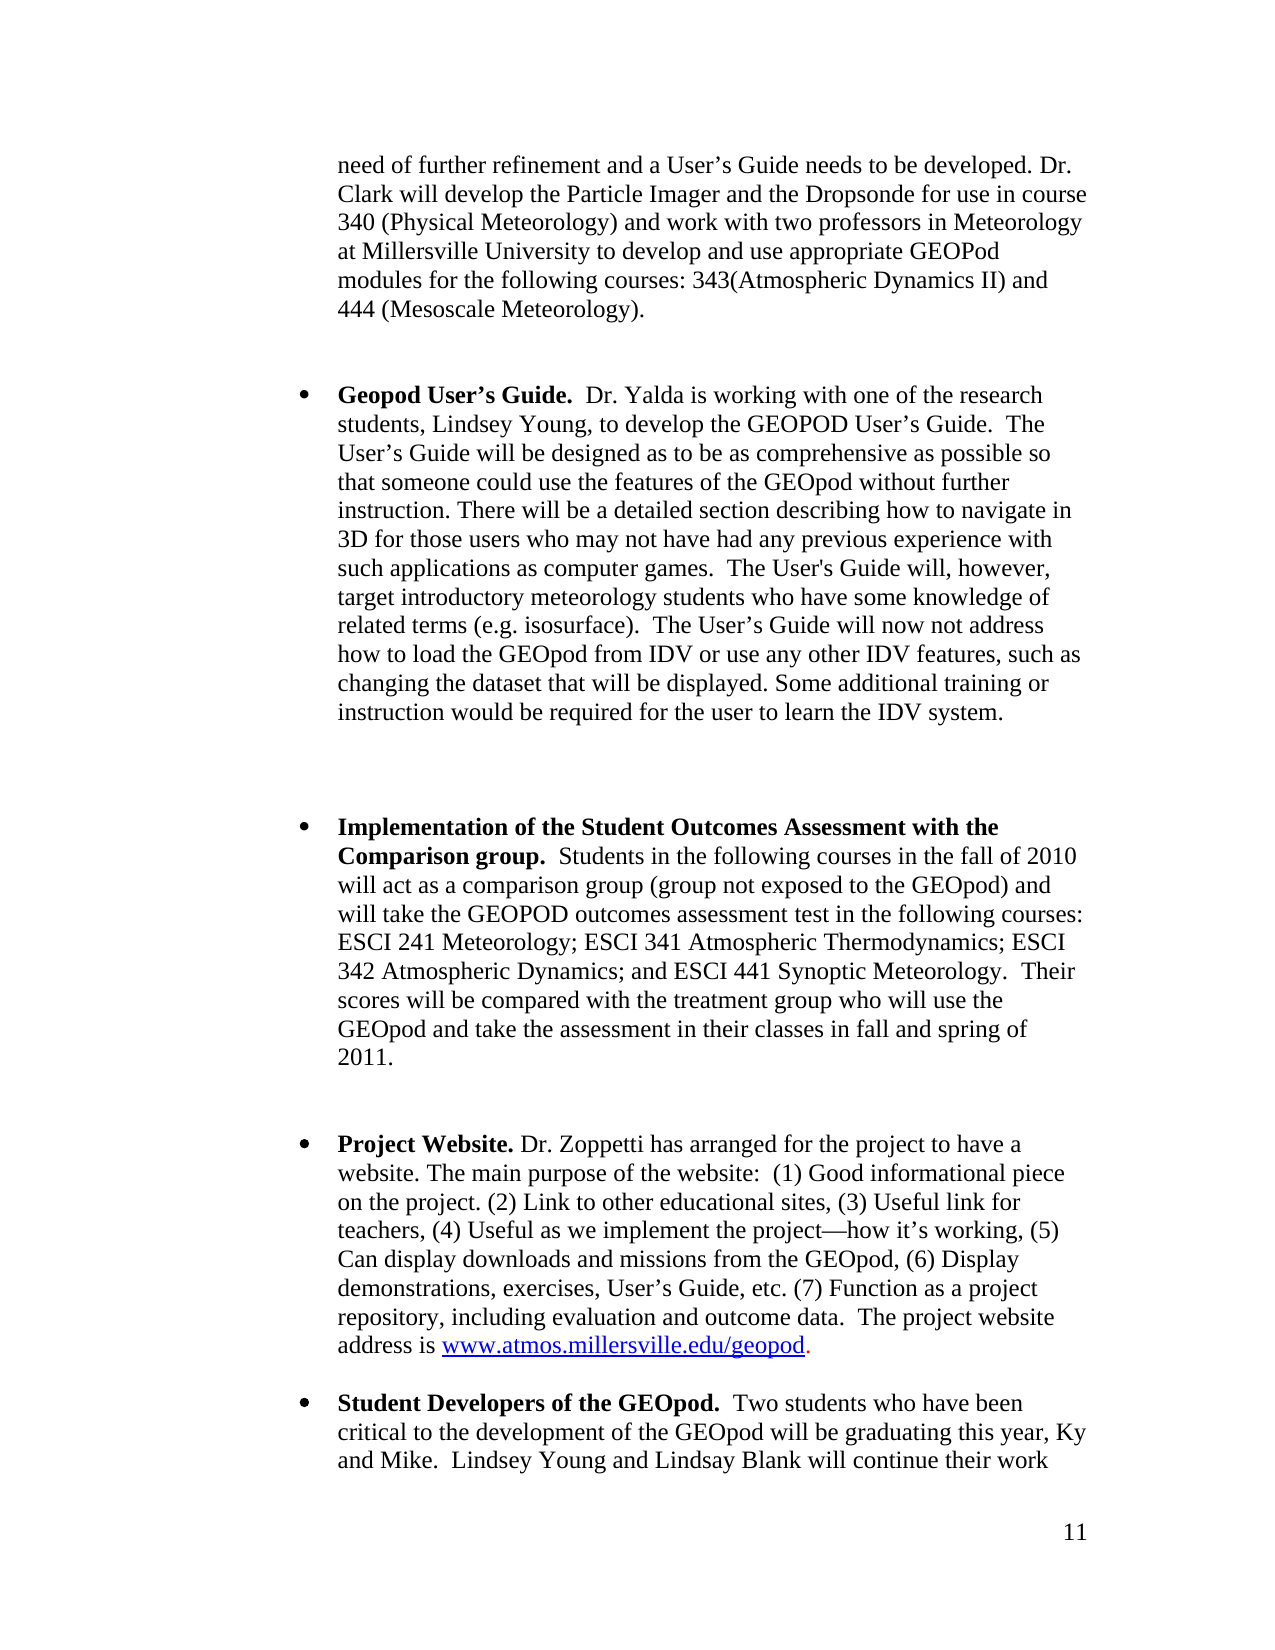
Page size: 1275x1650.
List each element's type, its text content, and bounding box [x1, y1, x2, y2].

list Implementation of the Student Outcomes Assessment with the Comparison group. Students in the following courses in the fall of 2010 will act as a comparison group (group not exposed to the GEOpod) and will take the GEOPOD outcomes assessment test in the following courses: ESCI 241 Meteorology; ESCI 341 Atmospheric Thermodynamics; ESCI 342 Atmospheric Dynamics; and ESCI 441 Synoptic Meteorology. Their scores will be compared with the treatment group who will use the GEOpod and take the assessment in their classes in fall and spring of 2011. [300, 812, 1087, 1071]
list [300, 150, 1087, 322]
list Geopod User’s Guide. Dr. Yalda is working with one of the research students, Lindsey Young, to develop the GEOPOD User’s Guide. The User’s Guide will be designed as to be as comprehensive as possible so that someone could use the features of the GEOpod without further instruction. There will be a detailed section describing how to navigate in 3D for those users who may not have had any previous experience with such applications as computer games. The User's Guide will, however, target introductory meteorology students who have some knowledge of related terms (e.g. isosurface). The User’s Guide will now not address how to load the GEOpod from IDV or use any other IDV features, such as changing the dataset that will be displayed. Some additional training or instruction would be required for the user to learn the IDV system. [300, 380, 1087, 725]
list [300, 1388, 1087, 1474]
list Project Website. Dr. Zoppetti has arranged for the project to have a website. The main purpose of the website: (1) Good informational piece on the project. (2) Link to other educational sites, (3) Useful link for teachers, (4) Useful as we implement the project—how it’s working, (5) Can display downloads and missions from the GEOpod, (6) Display demonstrations, exercises, User’s Guide, etc. (7) Function as a project repository, including evaluation and outcome data. The project website address is www.atmos.millersville.edu/geopod. [300, 1129, 1087, 1359]
